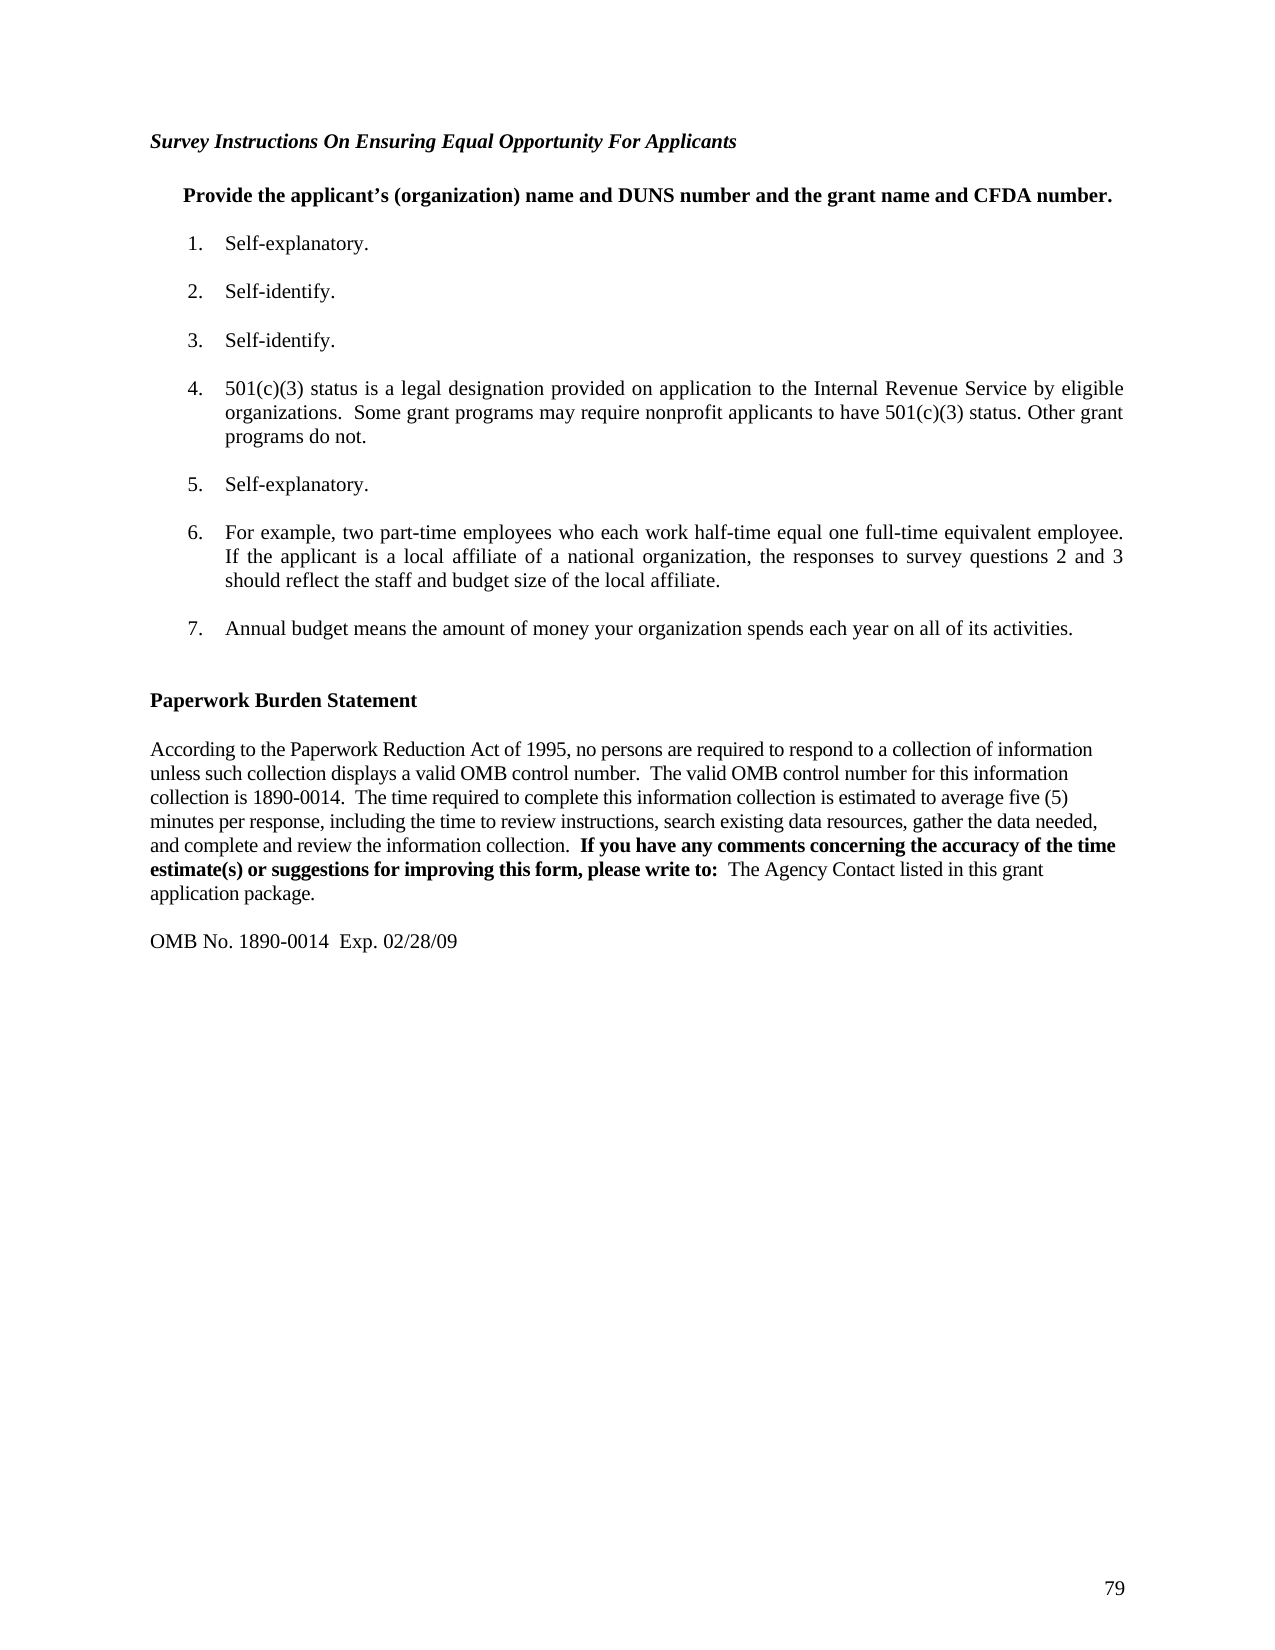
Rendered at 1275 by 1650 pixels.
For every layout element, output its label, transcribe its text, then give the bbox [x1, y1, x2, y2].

subtitle Survey Instructions On Ensuring Equal Opportunity For Applicants [150, 129, 1125, 153]
list Self-explanatory. [187, 472, 1125, 496]
list Self-identify. [187, 327, 1125, 352]
text Paperwork Burden Statement [150, 688, 1125, 712]
text According to the Paperwork Reduction Act of 1995, no persons are required to respond to a collection of information unless such collection displays a valid OMB control number. The valid OMB control number for this information collection is 1890-0014. The time required to complete this information collection is estimated to average five (5) minutes per response, including the time to review instructions, search existing data resources, gather the data needed, and complete and review the information collection. If you have any comments concerning the accuracy of the time estimate(s) or suggestions for improving this form, please write to: The Agency Contact listed in this grant application package. [150, 737, 1125, 905]
list For example, two part-time employees who each work half-time equal one full-time equivalent employee. If the applicant is a local affiliate of a national organization, the responses to survey questions 2 and 3 should reflect the staff and budget size of the local affiliate. [187, 520, 1125, 592]
list Self-explanatory. [187, 231, 1125, 255]
text OMB No. 1890-0014 Exp. 02/28/09 [150, 929, 1125, 953]
list Annual budget means the amount of money your organization spends each year on all of its activities. [187, 616, 1125, 640]
text Provide the applicant’s (organization) name and DUNS number and the grant name and CFDA number. [183, 183, 1125, 207]
list 501(c)(3) status is a legal designation provided on application to the Internal Revenue Service by eligible organizations. Some grant programs may require nonprofit applicants to have 501(c)(3) status. Other grant programs do not. [187, 376, 1125, 448]
list Self-identify. [187, 279, 1125, 303]
